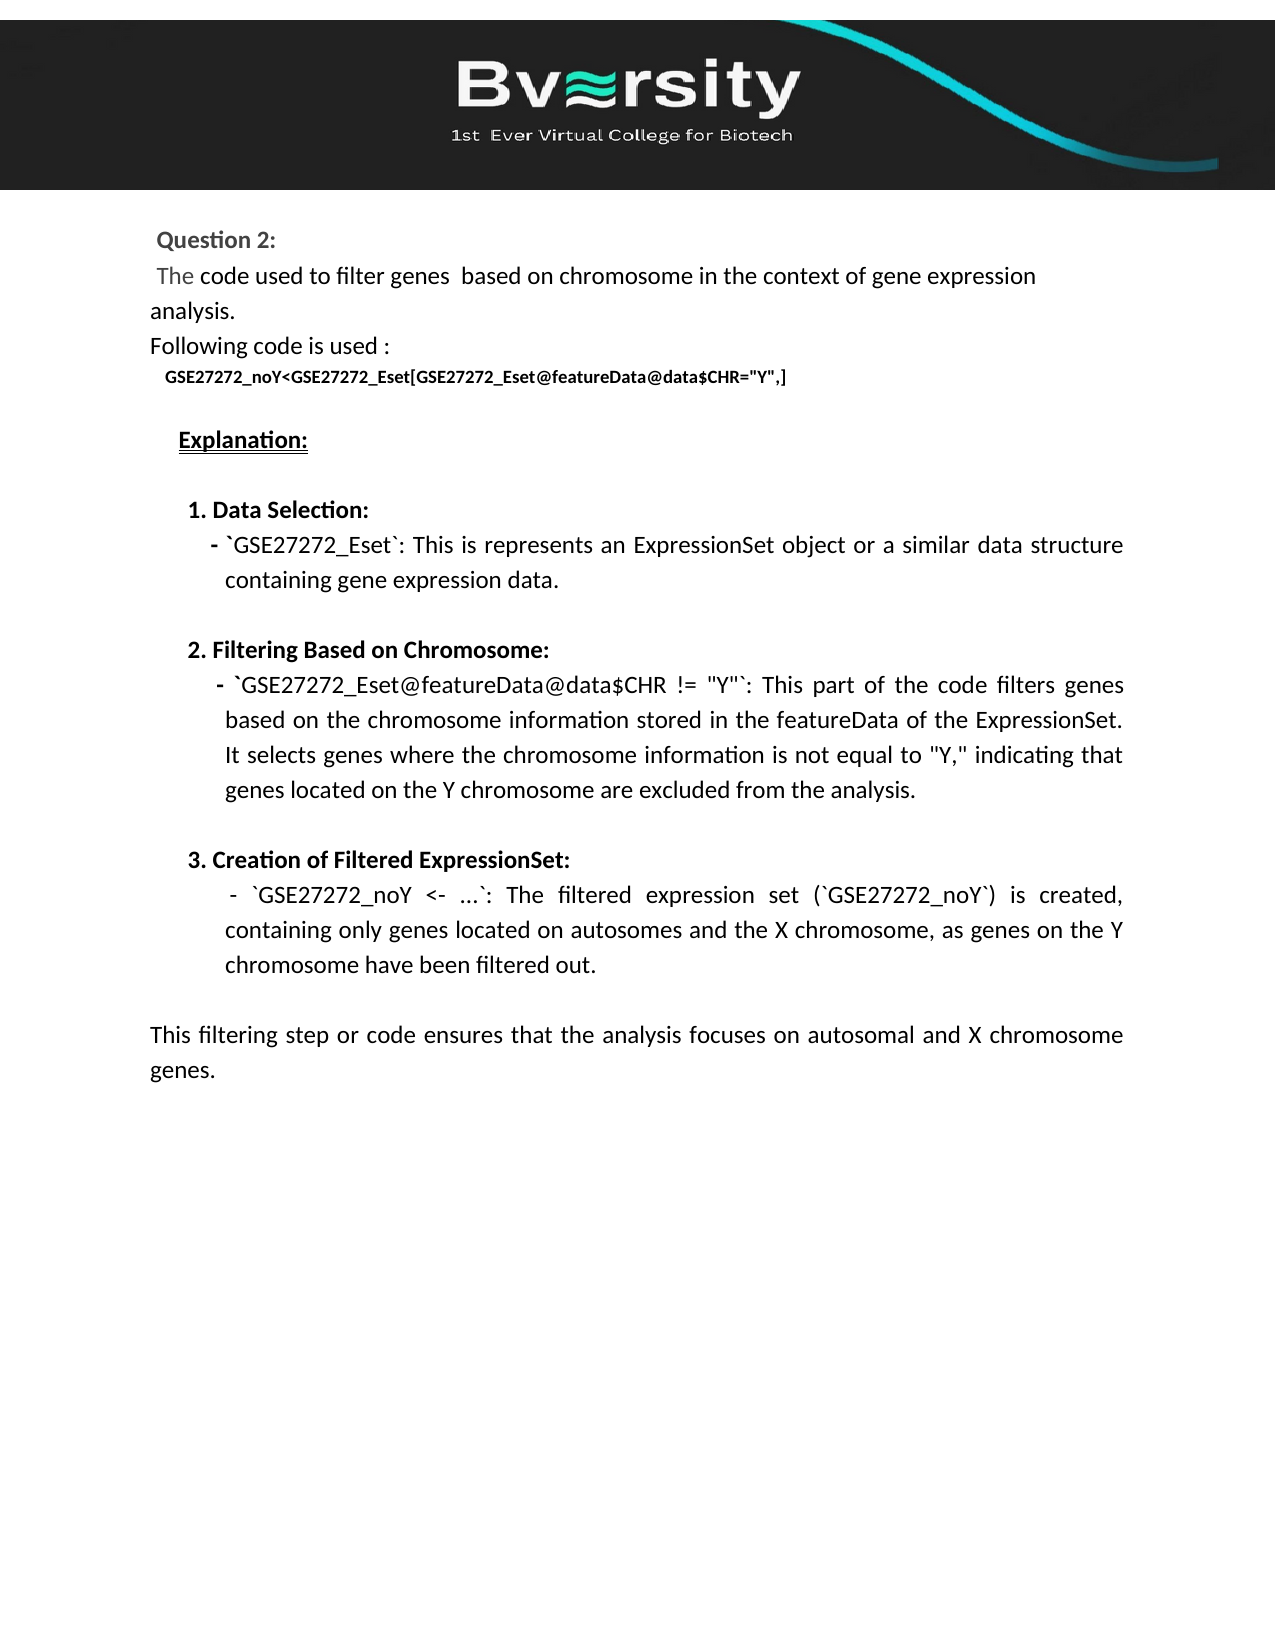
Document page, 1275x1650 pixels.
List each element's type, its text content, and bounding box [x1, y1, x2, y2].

text 1. Data Selection: [187, 495, 1125, 525]
text Following code is used : [150, 330, 1125, 361]
text - `GSE27272_Eset`: This is represents an ExpressionSet object or a similar data structure containing gene expression data. [187, 530, 1125, 595]
text Explanation: [150, 425, 1125, 455]
text The code used to filter genes based on chromosome in the context of gene expression analysis. [150, 260, 1125, 326]
text 3. Creation of Filtered ExpressionSet: [187, 845, 1125, 875]
text GSE27272_noY<GSE27272_Eset[GSE27272_Eset@featureData@data$CHR="Y",] [150, 365, 1125, 388]
text This filtering step or code ensures that the analysis focuses on autosomal and X chromosome genes. [150, 1020, 1125, 1085]
text - `GSE27272_noY <- ...`: The filtered expression set (`GSE27272_noY`) is created, containing only genes located on autosomes and the X chromosome, as genes on the Y chromosome have been filtered out. [187, 880, 1125, 980]
text 2. Filtering Based on Chromosome: [187, 635, 1125, 665]
text Question 2: [150, 224, 1125, 255]
text - `GSE27272_Eset@featureData@data$CHR != "Y"`: This part of the code filters genes based on the chromosome information stored in the featureData of the ExpressionSet. It selects genes where the chromosome information is not equal to "Y," indicating that genes located on the Y chromosome are excluded from the analysis. [187, 670, 1125, 805]
picture [0, 20, 1275, 190]
